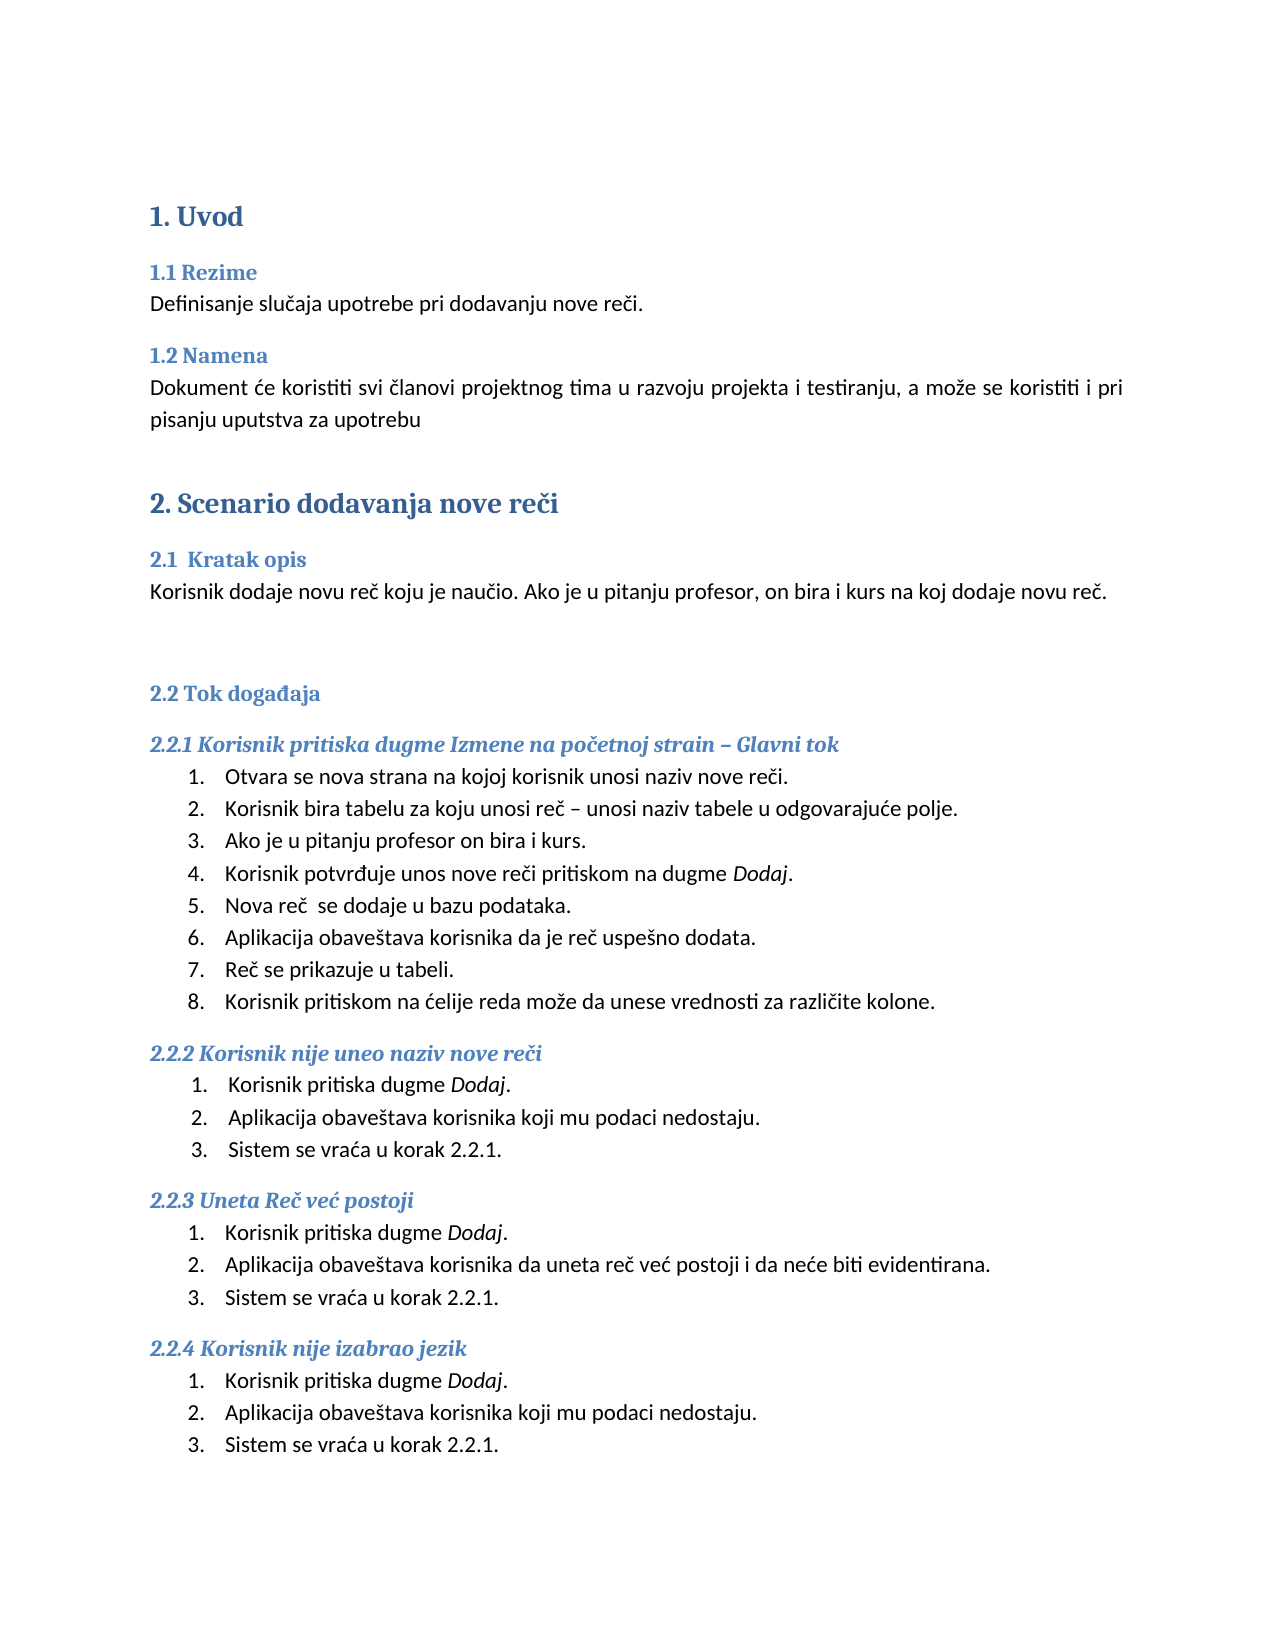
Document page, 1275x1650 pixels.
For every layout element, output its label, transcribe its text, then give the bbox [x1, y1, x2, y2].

subtitle 1.2 Namena [150, 343, 1125, 369]
list Sistem se vraća u korak 2.2.1. [191, 1135, 1125, 1163]
list Reč se prikazuje u tabeli. [187, 955, 1125, 983]
list Korisnik bira tabelu za koju unosi reč – unosi naziv tabele u odgovarajuće polje. [187, 794, 1125, 822]
text Korisnik dodaje novu reč koju je naučio. Ako je u pitanju profesor, on bira i kurs na koj dodaje novu reč. [150, 577, 1125, 605]
subtitle 2.2.3 Uneta Reč već postoji [150, 1188, 1125, 1214]
list Korisnik pritiska dugme Dodaj. [187, 1218, 1125, 1246]
text Dokument će koristiti svi članovi projektnog tima u razvoju projekta i testiranju, a može se koristiti i pri pisanju uputstva za upotrebu [150, 373, 1125, 433]
subtitle 2.2.4 Korisnik nije izabrao jezik [150, 1336, 1125, 1362]
list Aplikacija obaveštava korisnika koji mu podaci nedostaju. [191, 1103, 1125, 1131]
list Korisnik pritiska dugme Dodaj. [191, 1071, 1125, 1099]
list Nova reč se dodaje u bazu podataka. [187, 891, 1125, 919]
subtitle 2. Scenario dodavanja nove reči [150, 487, 1125, 521]
list Korisnik pritiska dugme Dodaj. [187, 1366, 1125, 1394]
subtitle 2.2.1 Korisnik pritiska dugme Izmene na početnoj strain – Glavni tok [150, 732, 1125, 758]
list Otvara se nova strana na kojoj korisnik unosi naziv nove reči. [187, 762, 1125, 790]
subtitle 1.1 Rezime [150, 259, 1125, 286]
text Definisanje slučaja upotrebe pri dodavanju nove reči. [150, 289, 1125, 318]
list Korisnik potvrđuje unos nove reči pritiskom na dugme Dodaj. [187, 859, 1125, 887]
subtitle 2.2.2 Korisnik nije uneo naziv nove reči [150, 1040, 1125, 1067]
subtitle 2.2 Tok događaja [150, 681, 1125, 707]
subtitle 2.1 Kratak opis [150, 547, 1125, 573]
list Aplikacija obaveštava korisnika da uneta reč već postoji i da neće biti evidentirana. [187, 1250, 1125, 1278]
list Sistem se vraća u korak 2.2.1. [187, 1430, 1125, 1458]
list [187, 1398, 1125, 1426]
list Ako je u pitanju profesor on bira i kurs. [187, 826, 1125, 854]
subtitle 1. Uvod [150, 200, 1125, 233]
list Aplikacija obaveštava korisnika da je reč uspešno dodata. [187, 923, 1125, 951]
list Sistem se vraća u korak 2.2.1. [187, 1283, 1125, 1311]
list Korisnik pritiskom na ćelije reda može da unese vrednosti za različite kolone. [187, 987, 1125, 1015]
